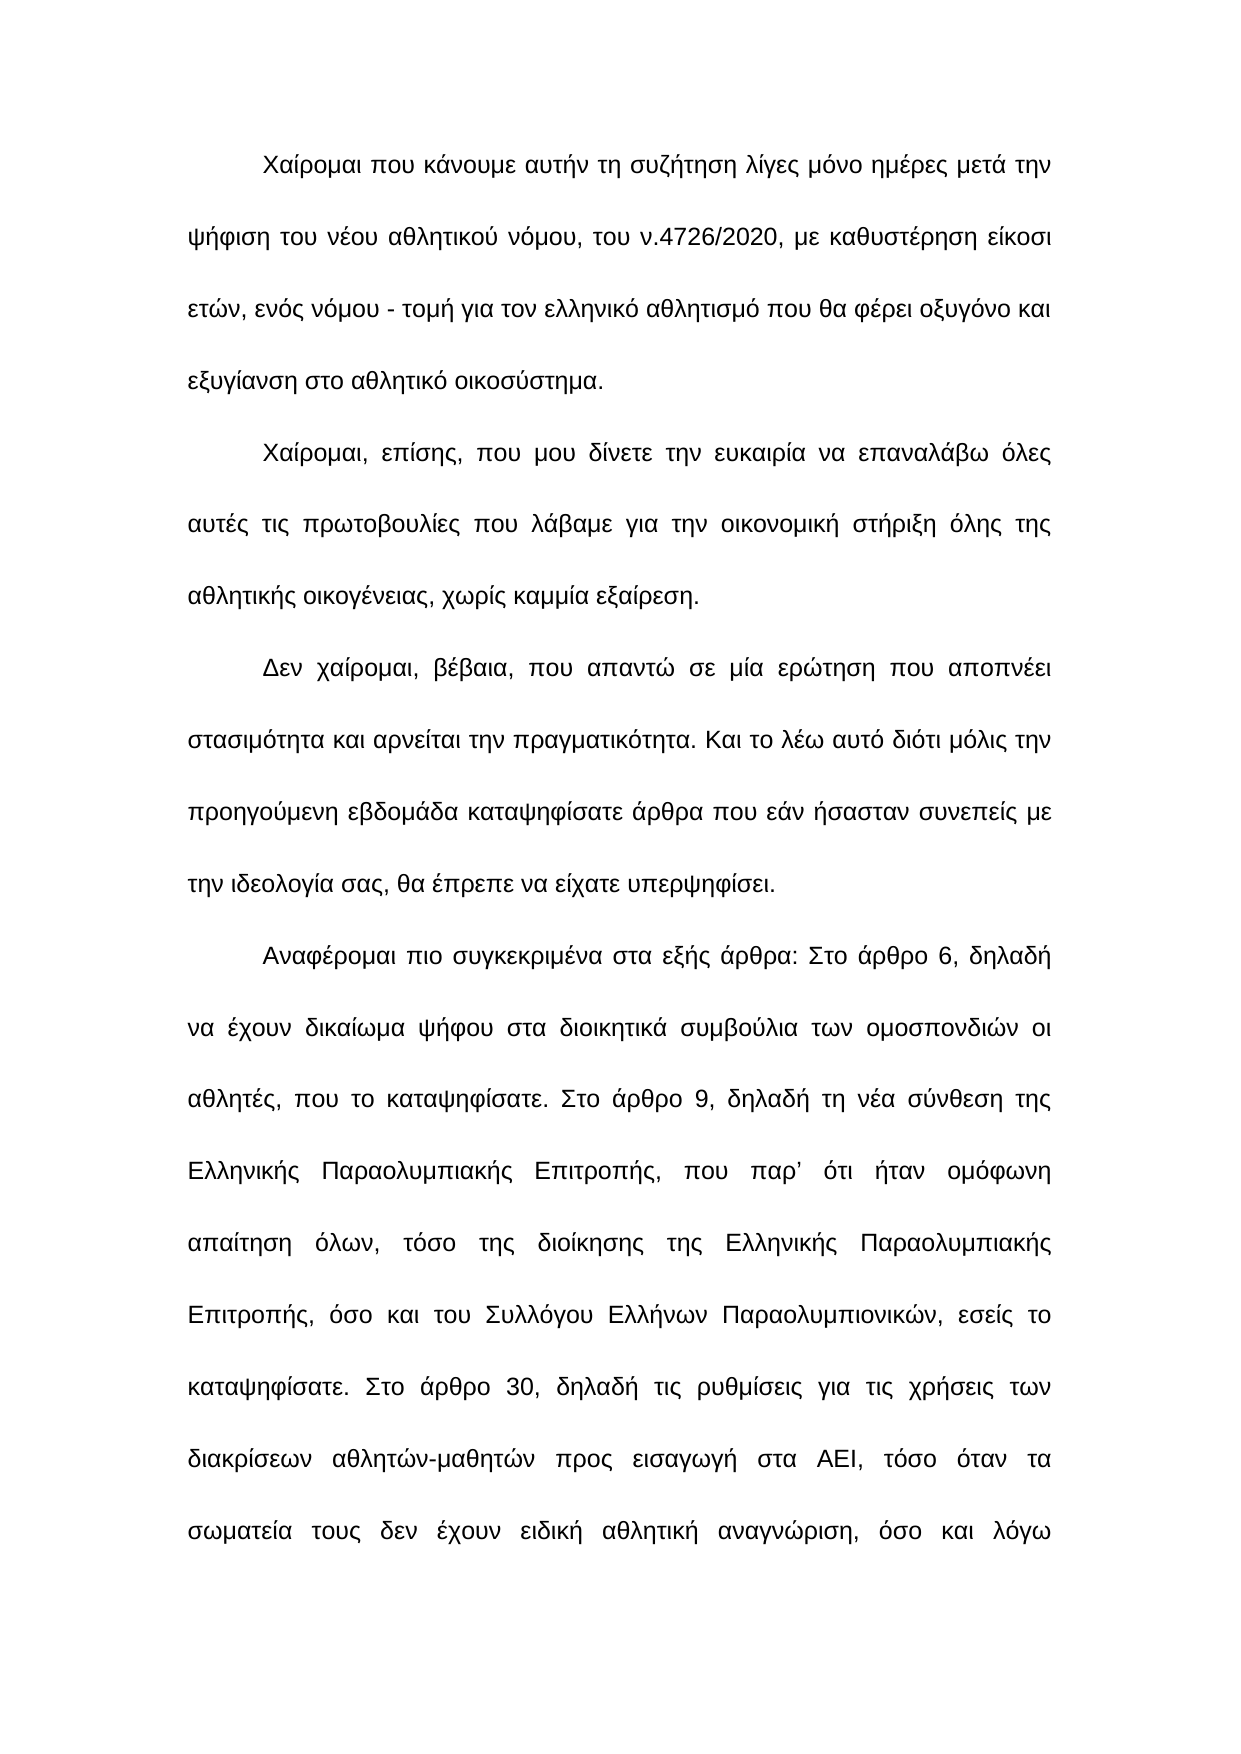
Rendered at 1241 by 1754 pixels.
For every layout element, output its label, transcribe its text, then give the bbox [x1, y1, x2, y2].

text Χαίρομαι που κάνουμε αυτήν τη συζήτηση λίγες μόνο ημέρες μετά την ψήφιση του νέου αθλητικού νόμου, του ν.4726/2020, με καθυστέρηση είκοσι ετών, ενός νόμου - τομή για τον ελληνικό αθλητισμό που θα φέρει οξυγόνο και εξυγίανση στο αθλητικό οικοσύστημα. [187, 150, 1053, 394]
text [187, 941, 1053, 1544]
text Χαίρομαι, επίσης, που μου δίνετε την ευκαιρία να επαναλάβω όλες αυτές τις πρωτοβουλίες που λάβαμε για την οικονομική στήριξη όλης της αθλητικής οικογένειας, χωρίς καμμία εξαίρεση. [187, 437, 1053, 610]
text Δεν χαίρομαι, βέβαια, που απαντώ σε μία ερώτηση που αποπνέει στασιμότητα και αρνείται την πραγματικότητα. Και το λέω αυτό διότι μόλις την προηγούμενη εβδομάδα καταψηφίσατε άρθρα που εάν ήσασταν συνεπείς με την ιδεολογία σας, θα έπρεπε να είχατε υπερψηφίσει. [187, 653, 1053, 897]
